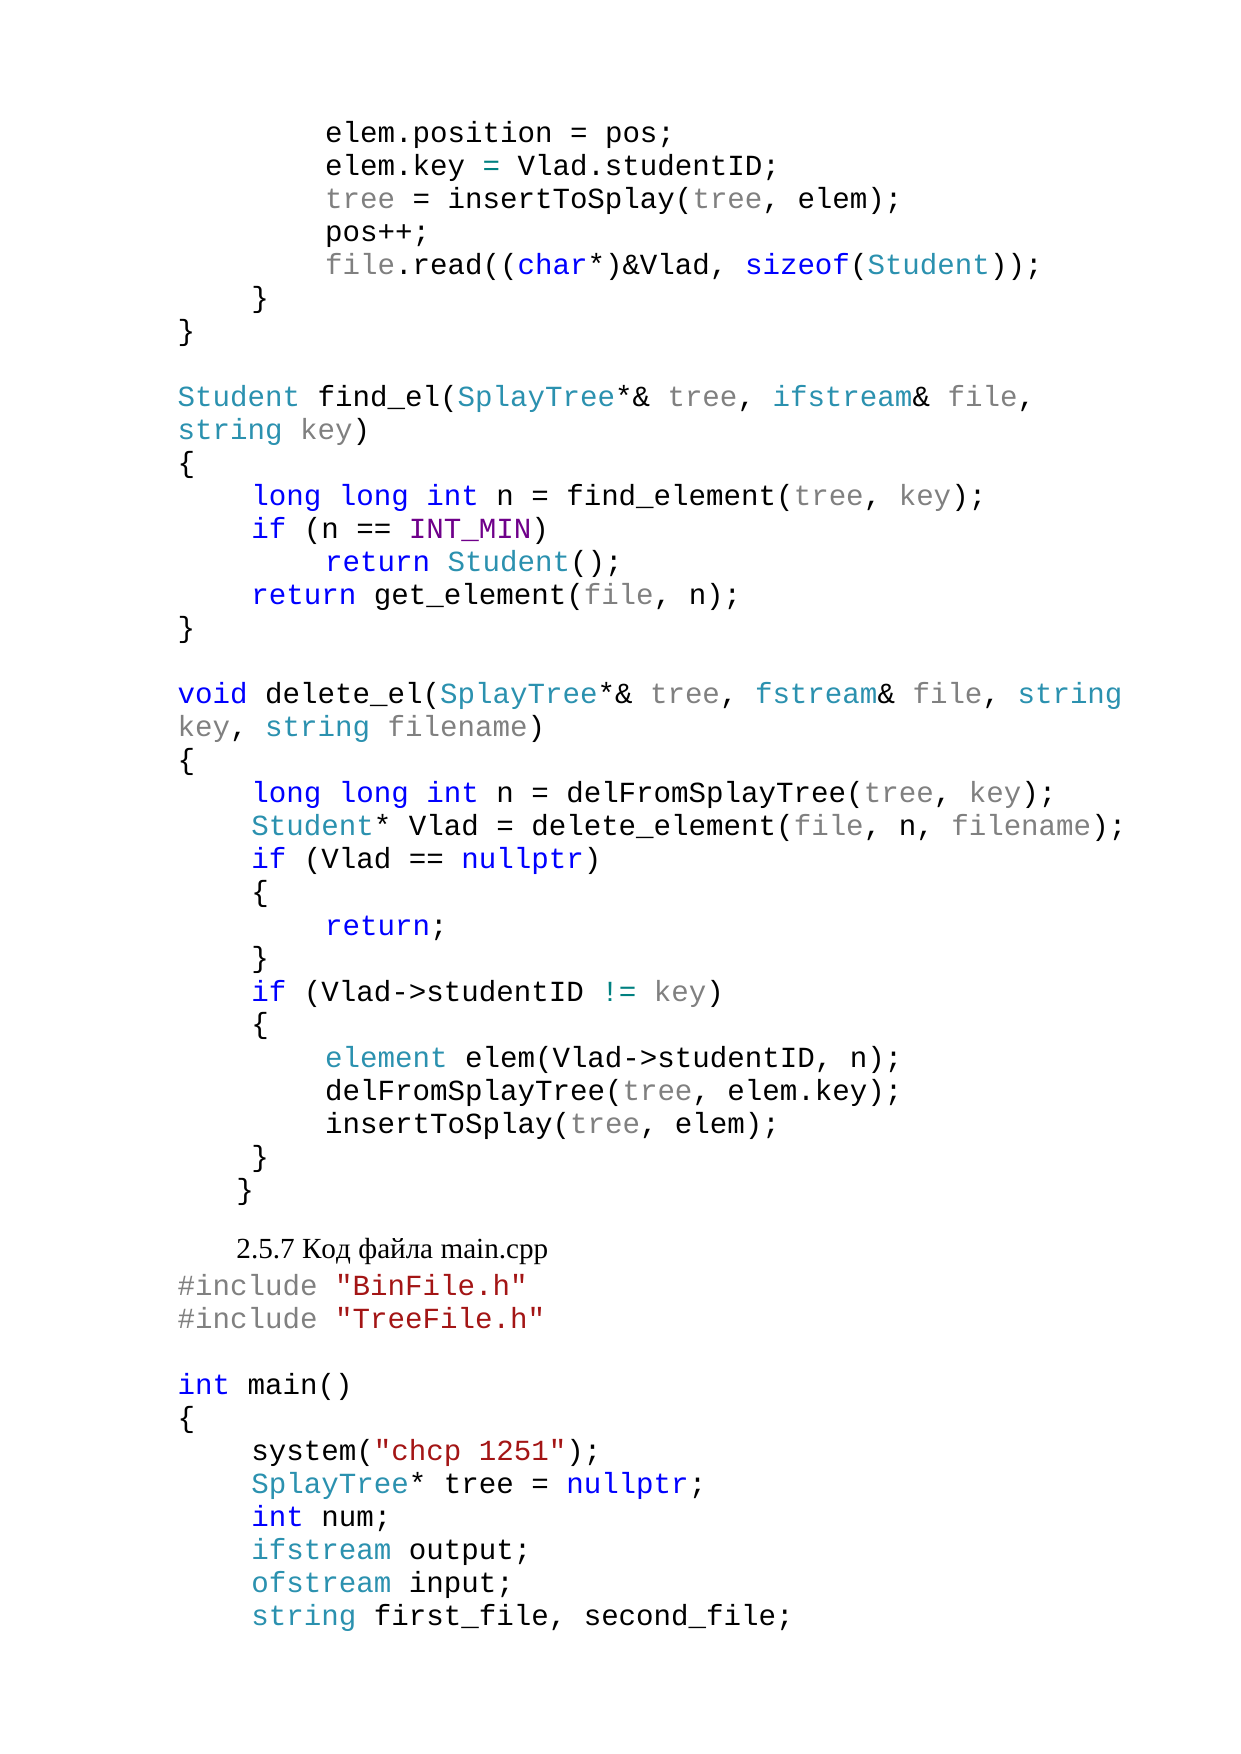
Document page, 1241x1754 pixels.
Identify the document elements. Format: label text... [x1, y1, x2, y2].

text long long int n = find_element(tree, key); [177, 481, 1152, 514]
text } [177, 283, 1152, 316]
text return get_element(file, n); [177, 580, 1152, 613]
text if (Vlad->studentID != key) [177, 977, 1152, 1010]
text tree = insertToSplay(tree, elem); [177, 184, 1152, 217]
text #include "TreeFile.h" [177, 1304, 1152, 1337]
text return; [177, 911, 1152, 944]
text int num; [177, 1502, 1152, 1535]
text string first_file, second_file; [177, 1601, 1152, 1634]
text Student find_el(SplayTree*& tree, ifstream& file, string key) [177, 382, 1152, 448]
text { [177, 1010, 1152, 1043]
text elem.position = pos; [177, 118, 1152, 151]
text int main() [177, 1370, 1152, 1403]
subtitle 2.5.7 Код файла main.cpp [177, 1231, 1152, 1264]
text { [177, 746, 1152, 778]
text if (Vlad == nullptr) [177, 844, 1152, 878]
text } [177, 944, 1152, 977]
text } [177, 1142, 1152, 1175]
text void delete_el(SplayTree*& tree, fstream& file, string key, string filename) [177, 679, 1152, 746]
text delFromSplayTree(tree, elem.key); [177, 1076, 1152, 1109]
text insertToSplay(tree, elem); [177, 1109, 1152, 1142]
text { [177, 1403, 1152, 1436]
text ifstream output; [177, 1535, 1152, 1568]
text } [177, 613, 1152, 646]
text Student* Vlad = delete_element(file, n, filename); [177, 812, 1152, 844]
text if (n == INT_MIN) [177, 514, 1152, 547]
text elem.key = Vlad.studentID; [177, 151, 1152, 184]
text system("chcp 1251"); [177, 1436, 1152, 1469]
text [177, 250, 1152, 283]
text pos++; [177, 217, 1152, 250]
text long long int n = delFromSplayTree(tree, key); [177, 778, 1152, 812]
text #include "BinFile.h" [177, 1271, 1152, 1304]
text element elem(Vlad->studentID, n); [177, 1043, 1152, 1076]
text SplayTree* tree = nullptr; [177, 1469, 1152, 1502]
text } [177, 1175, 1152, 1208]
text { [177, 878, 1152, 911]
text } [177, 316, 1152, 349]
text return Student(); [177, 547, 1152, 580]
text { [177, 448, 1152, 481]
text ofstream input; [177, 1568, 1152, 1601]
